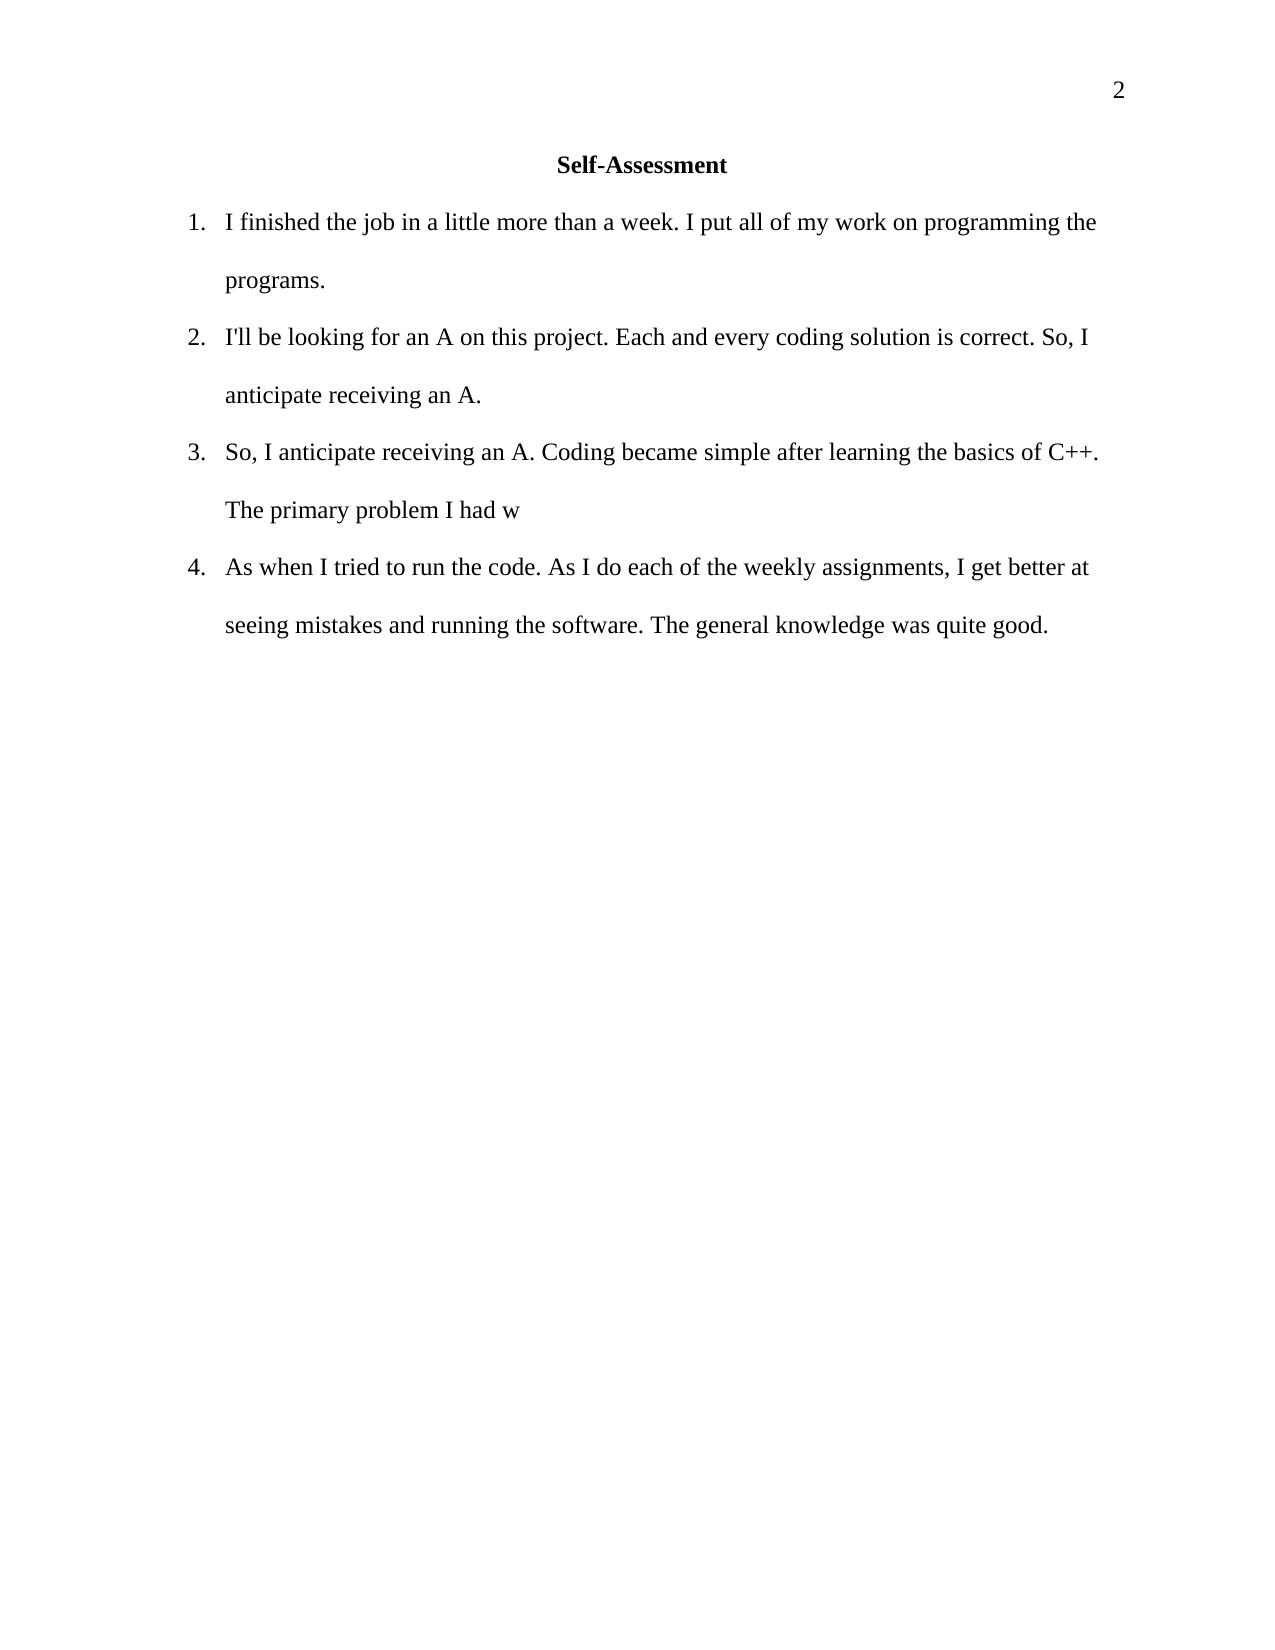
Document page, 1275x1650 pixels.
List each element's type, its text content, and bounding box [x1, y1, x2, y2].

list I finished the job in a little more than a week. I put all of my work on programming the programs. [187, 207, 1125, 294]
text Self-Assessment [159, 150, 1125, 179]
list As when I tried to run the code. As I do each of the weekly assignments, I get better at seeing mistakes and running the software. The general knowledge was quite good. [187, 552, 1125, 639]
list I'll be looking for an A on this project. Each and every coding solution is correct. So, I anticipate receiving an A. [187, 322, 1125, 409]
list So, I anticipate receiving an A. Coding became simple after learning the basics of C++. The primary problem I had w [187, 437, 1125, 524]
